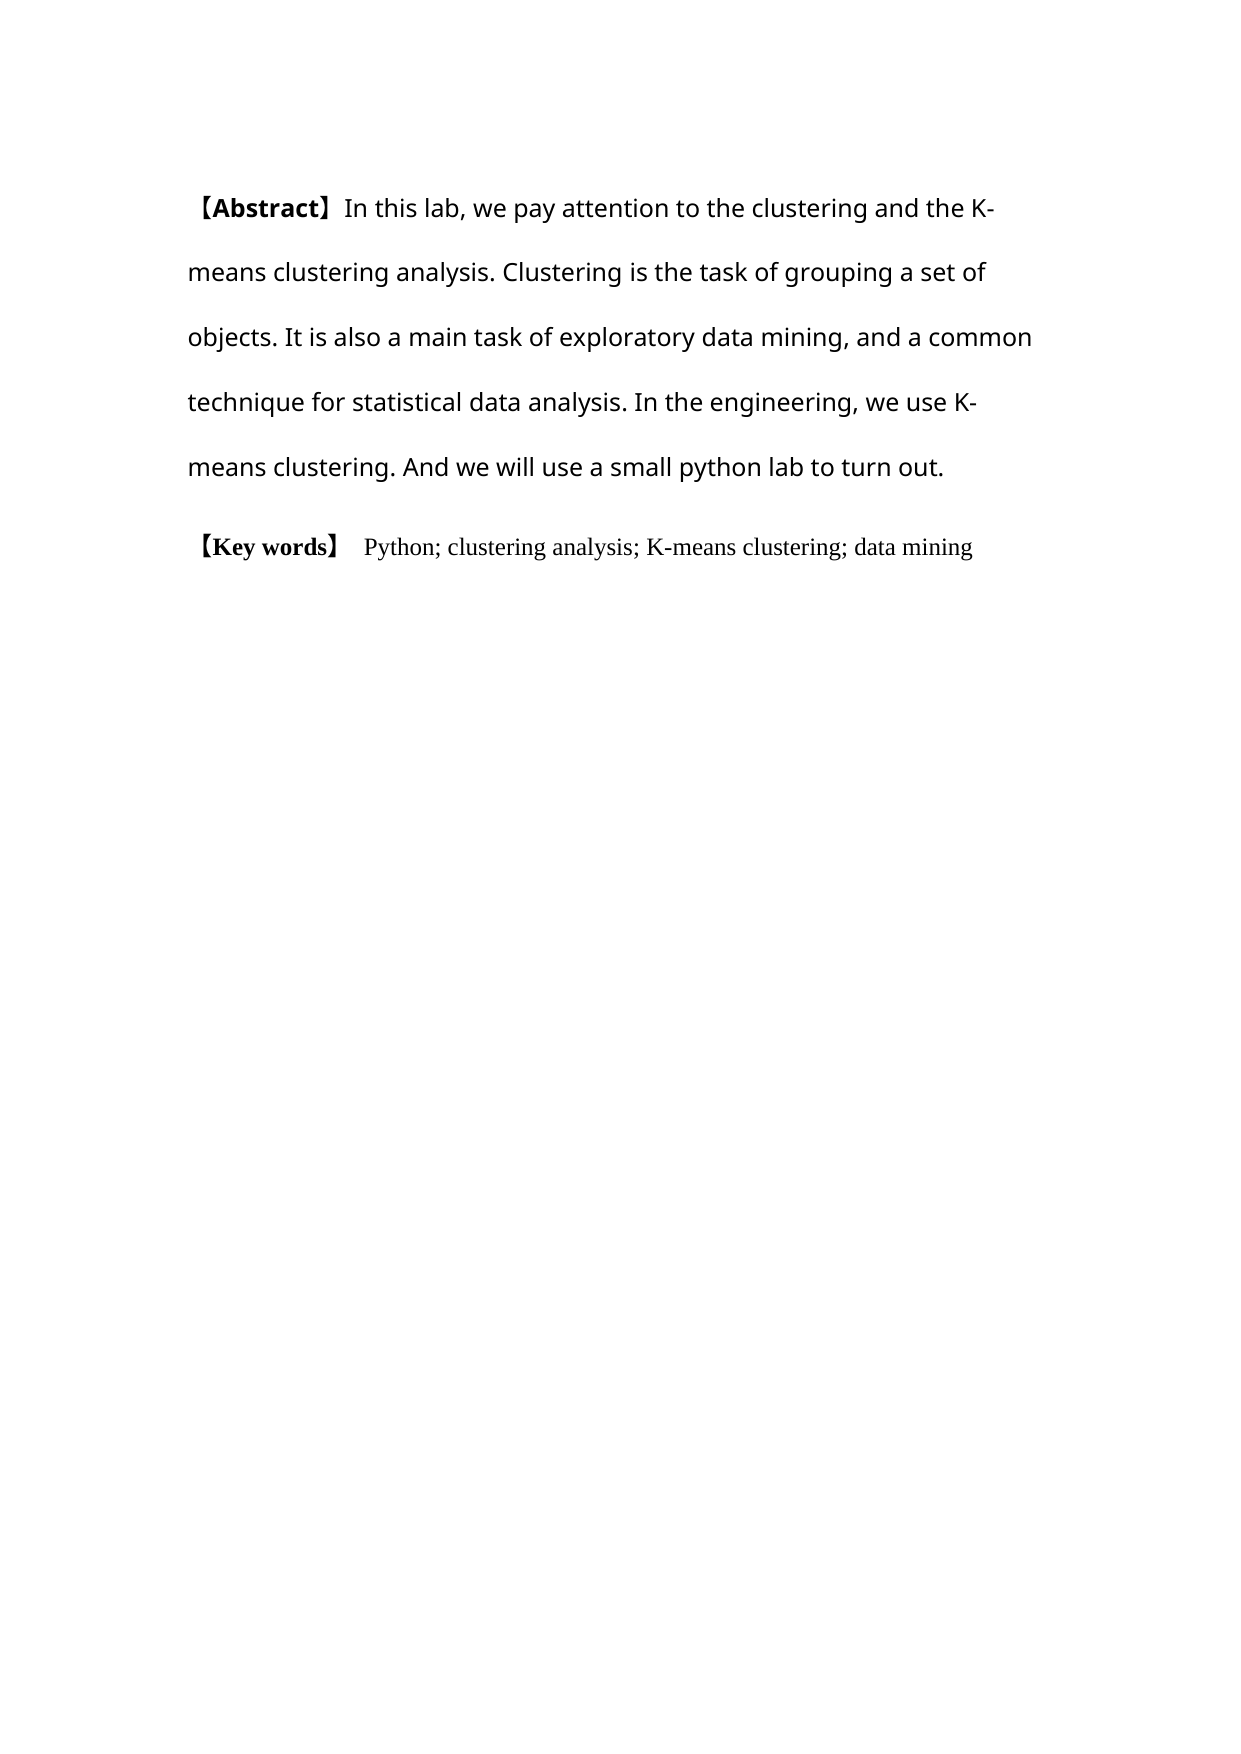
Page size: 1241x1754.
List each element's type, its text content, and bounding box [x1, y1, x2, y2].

text 【Abstract】In this lab, we pay attention to the clustering and the K-means clustering analysis. Clustering is the task of grouping a set of objects. It is also a main task of exploratory data mining, and a common technique for statistical data analysis. In the engineering, we use K-means clustering. And we will use a small python lab to turn out. [187, 174, 1053, 499]
text 【Key words】 Python; clustering analysis; K-means clustering; data mining [187, 512, 1053, 577]
